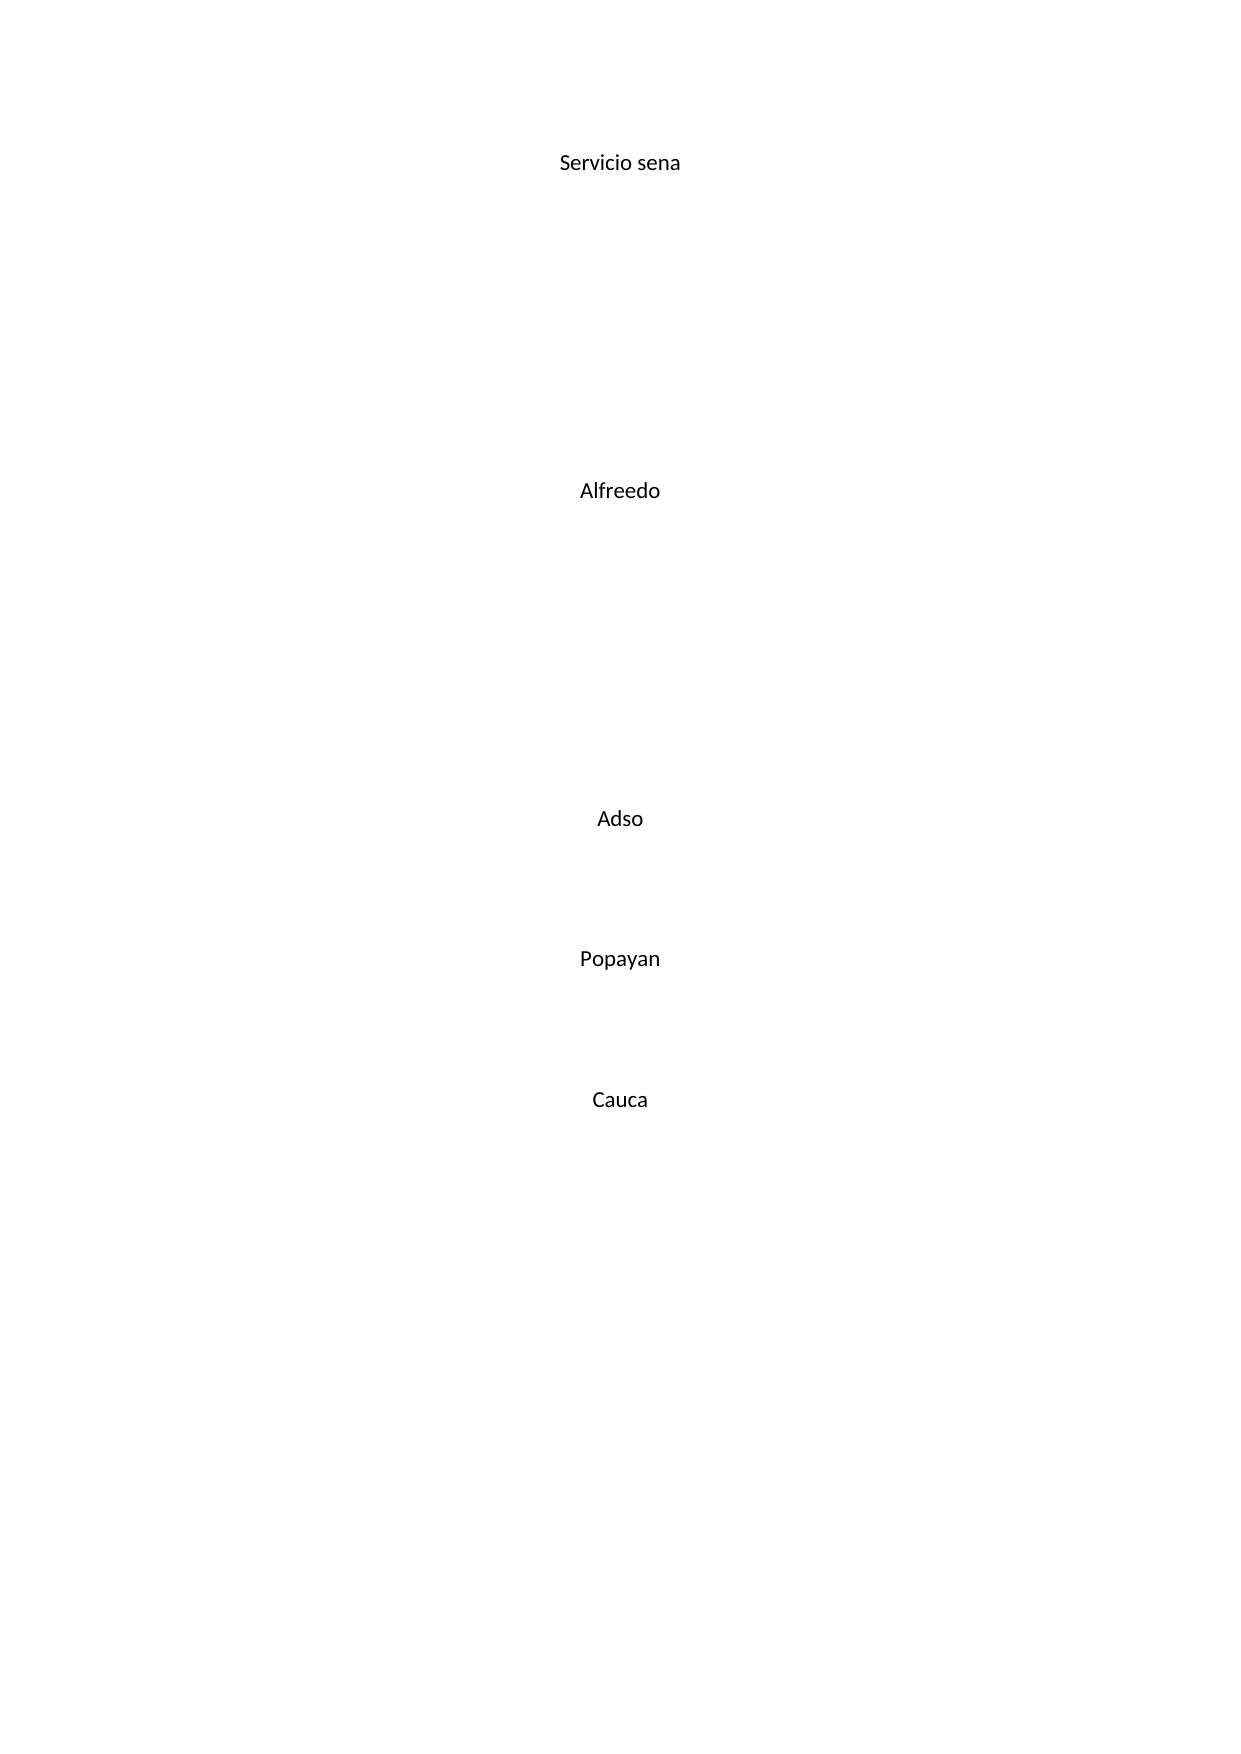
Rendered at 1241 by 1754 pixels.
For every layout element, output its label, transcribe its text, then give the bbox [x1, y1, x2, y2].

text Popayan [177, 944, 1063, 972]
text Alfreedo [177, 476, 1063, 504]
text Servicio sena [177, 148, 1063, 176]
text Cauca [177, 1085, 1063, 1113]
text Adso [177, 804, 1063, 832]
